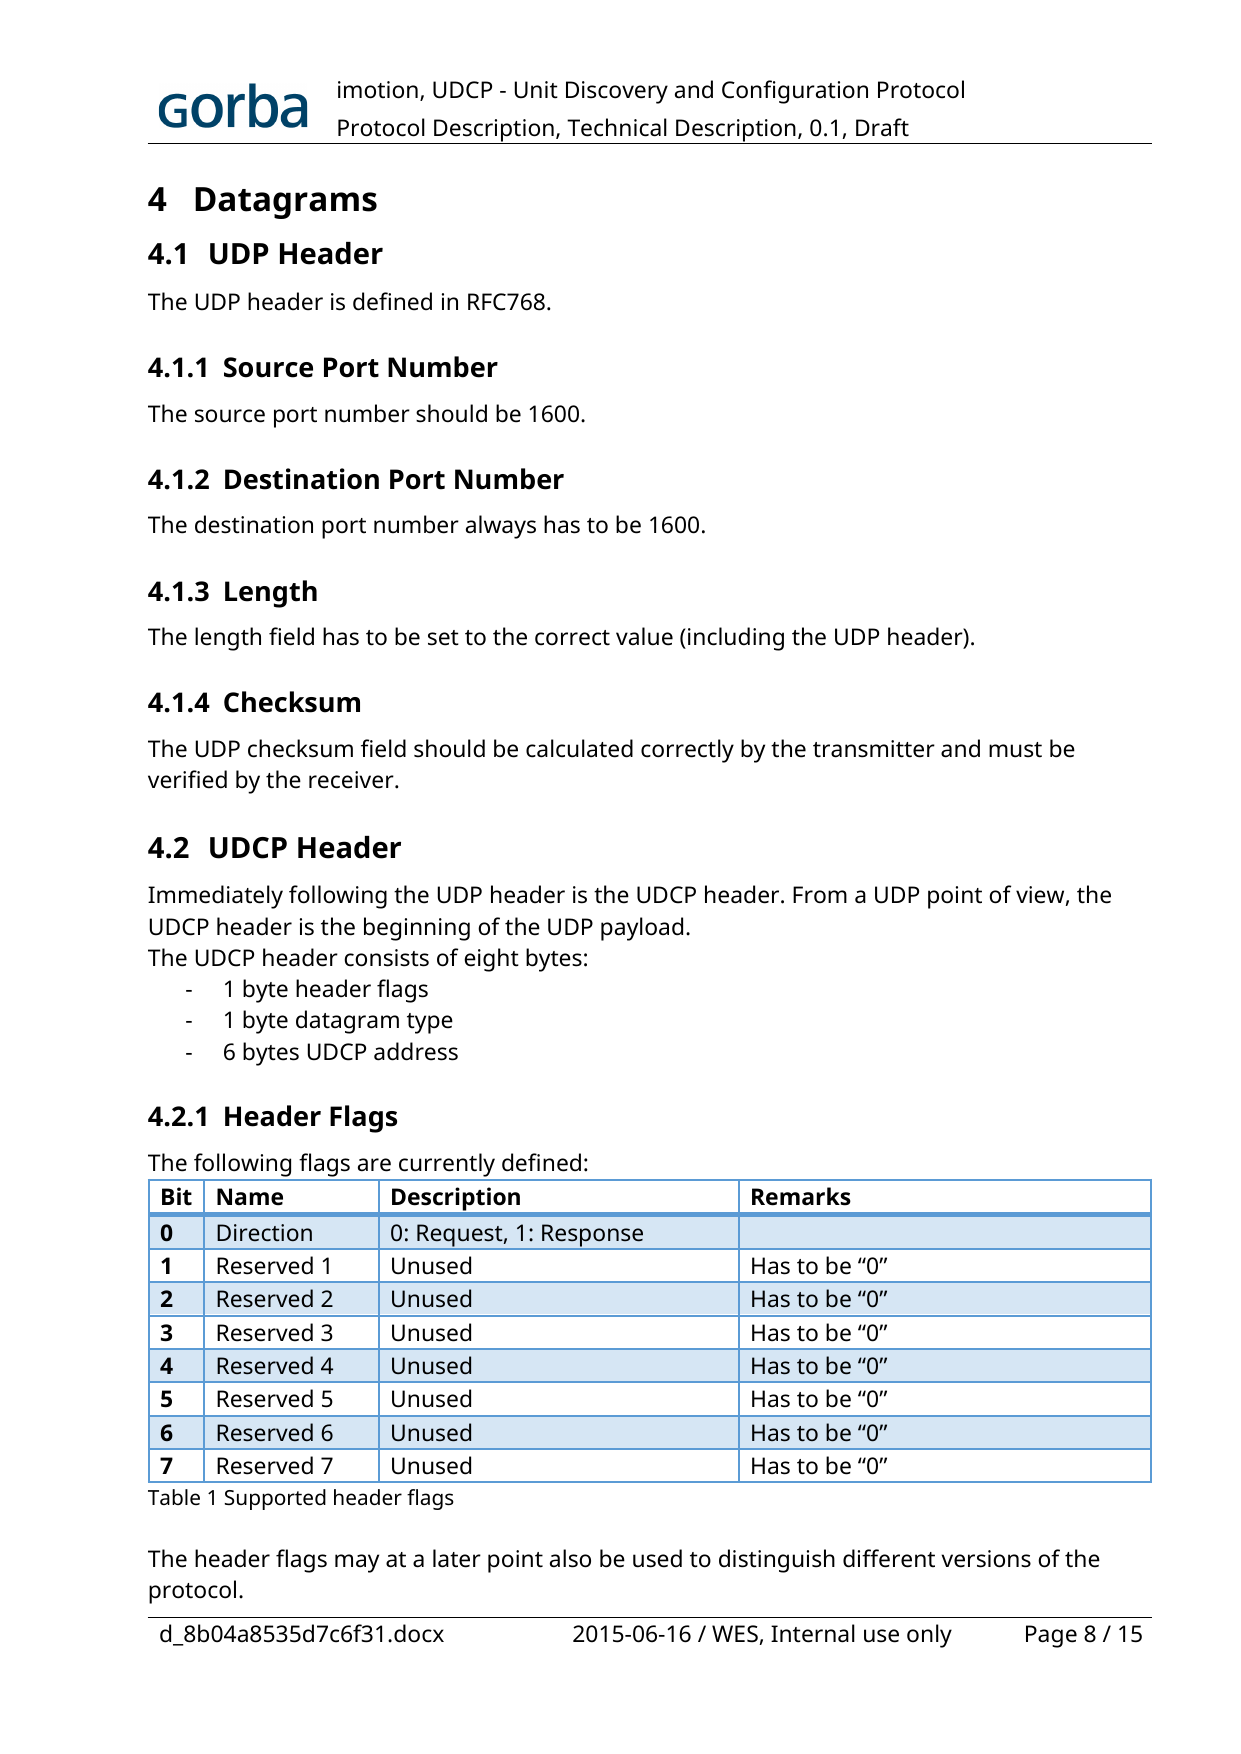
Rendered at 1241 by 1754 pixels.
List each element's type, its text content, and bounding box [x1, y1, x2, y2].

table_cell Has to be “0” [740, 1417, 1150, 1448]
table_cell Reserved 2 [205, 1283, 378, 1314]
subtitle Datagrams [148, 176, 1152, 221]
table_cell Reserved 4 [205, 1350, 378, 1381]
table_cell 7 [150, 1450, 203, 1481]
table_cell 0 [150, 1217, 203, 1248]
table_cell Reserved 5 [205, 1383, 378, 1414]
text Immediately following the UDP header is the UDCP header. From a UDP point of view, the UDCP header is the beginning of the UDP payload. [148, 879, 1152, 942]
text The UDP header is defined in RFC768. [148, 286, 1152, 317]
table_cell Unused [380, 1417, 738, 1448]
list 6 bytes UDCP address [185, 1035, 1152, 1067]
subtitle UDCP Header [148, 827, 1152, 867]
table_cell 0: Request, 1: Response [380, 1217, 738, 1248]
list 1 byte datagram type [185, 1004, 1152, 1035]
table_cell 4 [150, 1350, 203, 1381]
table_cell Unused [380, 1283, 738, 1314]
table_header Description [380, 1181, 738, 1212]
subtitle Checksum [148, 684, 1152, 721]
table_cell 2 [150, 1283, 203, 1314]
table_cell 3 [150, 1317, 203, 1348]
table_cell Unused [380, 1250, 738, 1281]
text The length field has to be set to the correct value (including the UDP header). [148, 621, 1152, 653]
table_cell Direction [205, 1217, 378, 1248]
picture [158, 83, 308, 128]
table_cell Unused [380, 1350, 738, 1381]
text Table 1 Supported header flags [148, 1483, 1152, 1512]
text The UDP checksum field should be calculated correctly by the transmitter and must be verified by the receiver. [148, 733, 1152, 796]
text The destination port number always has to be 1600. [148, 509, 1152, 541]
text The following flags are currently defined: [148, 1147, 1152, 1178]
table_cell [740, 1217, 1150, 1248]
text The source port number should be 1600. [148, 398, 1152, 429]
table_cell 5 [150, 1383, 203, 1414]
table_header Name [205, 1181, 378, 1212]
table_cell Unused [380, 1317, 738, 1348]
table_cell 6 [150, 1417, 203, 1448]
table_cell Reserved 1 [205, 1250, 378, 1281]
table_cell Unused [380, 1450, 738, 1481]
table_cell Has to be “0” [740, 1283, 1150, 1314]
subtitle Source Port Number [148, 348, 1152, 385]
subtitle UDP Header [148, 233, 1152, 273]
table_header Remarks [740, 1181, 1150, 1212]
table_cell Has to be “0” [740, 1317, 1150, 1348]
subtitle Destination Port Number [148, 460, 1152, 497]
subtitle Length [148, 572, 1152, 609]
table_cell Unused [380, 1383, 738, 1414]
table_cell Reserved 7 [205, 1450, 378, 1481]
text The header flags may at a later point also be used to distinguish different versions of the protocol. [148, 1543, 1152, 1605]
table_cell Has to be “0” [740, 1450, 1150, 1481]
table_cell 1 [150, 1250, 203, 1281]
subtitle Header Flags [148, 1098, 1152, 1135]
table_cell Has to be “0” [740, 1383, 1150, 1414]
text The UDCP header consists of eight bytes: [148, 942, 1152, 973]
table_cell Reserved 6 [205, 1417, 378, 1448]
table_cell Has to be “0” [740, 1250, 1150, 1281]
table_header Bit [150, 1181, 203, 1212]
table_cell Has to be “0” [740, 1350, 1150, 1381]
table_cell Reserved 3 [205, 1317, 378, 1348]
list 1 byte header flags [185, 973, 1152, 1004]
